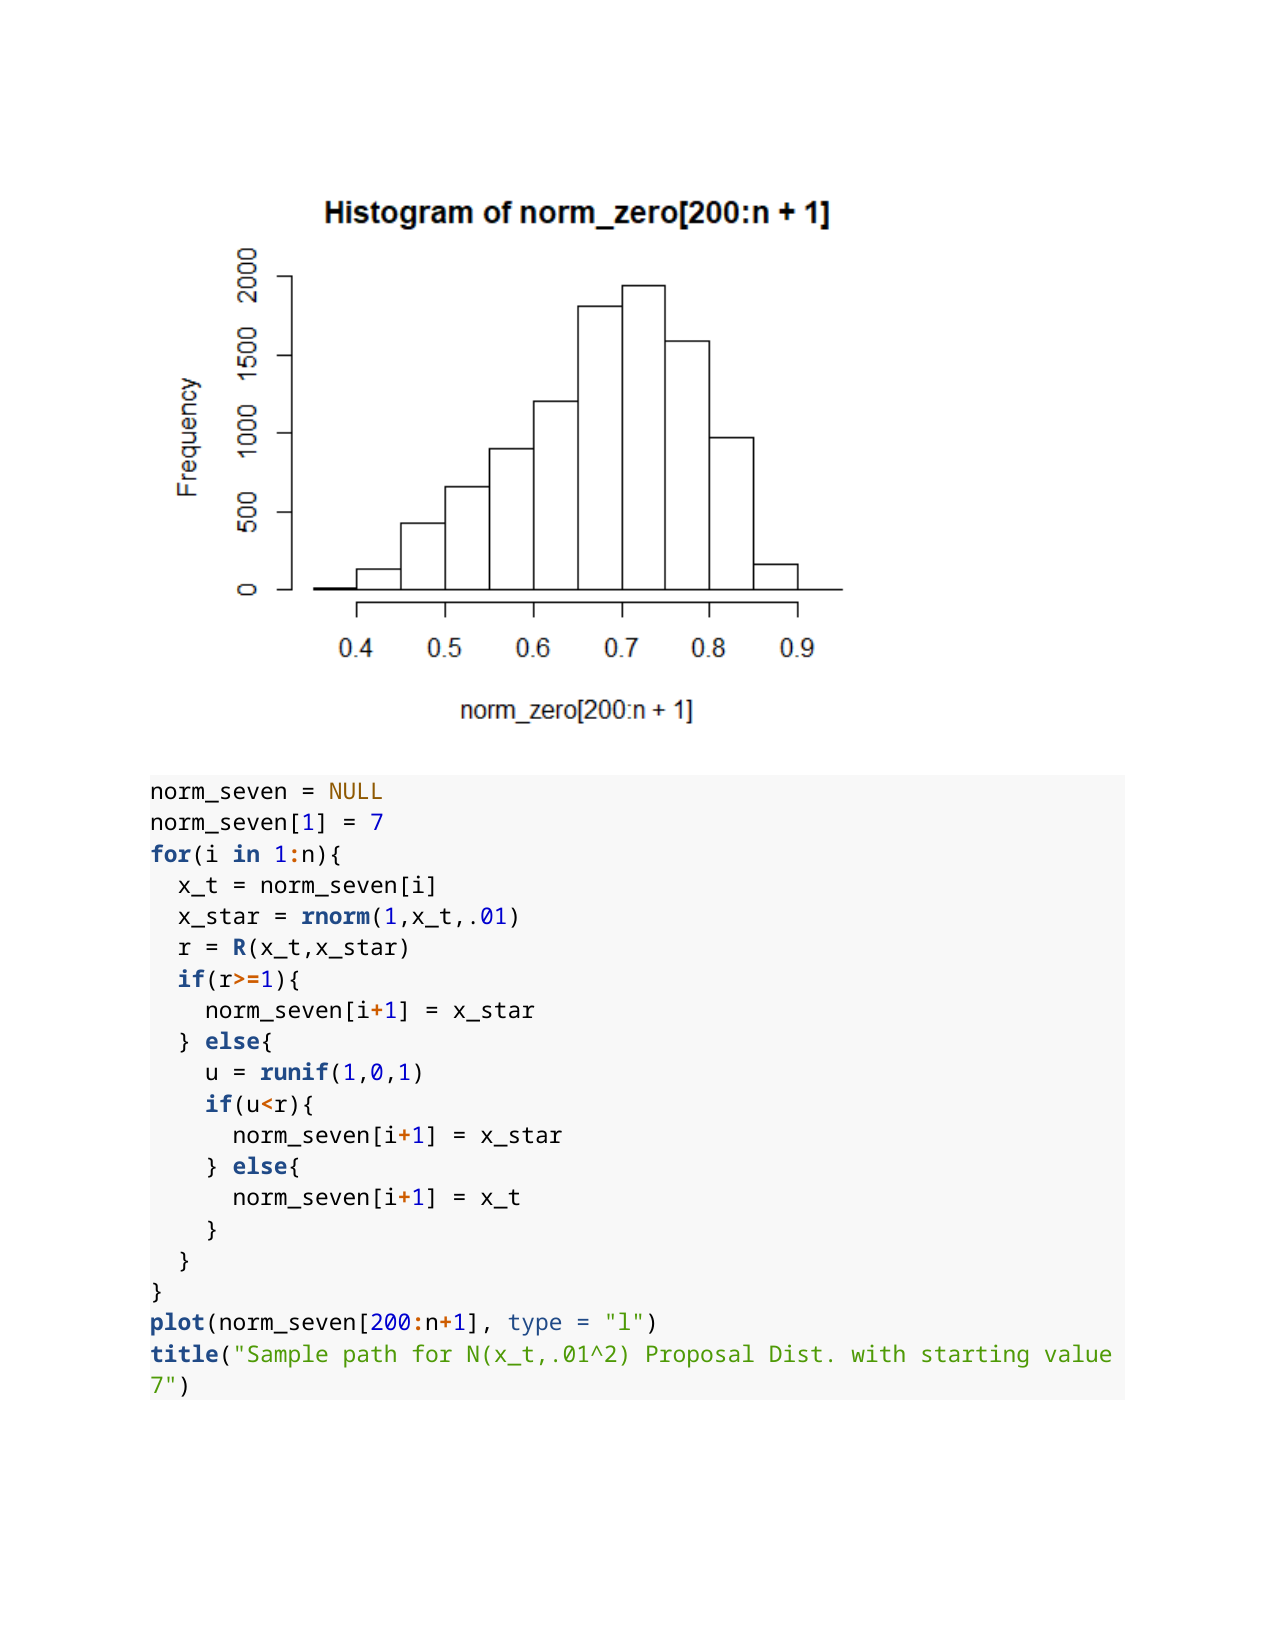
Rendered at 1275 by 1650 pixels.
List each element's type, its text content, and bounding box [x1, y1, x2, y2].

picture [168, 150, 927, 757]
text norm_seven = NULL norm_seven[1] = 7 for(i in 1:n){ x_t = norm_seven[i] x_star = rnorm(1,x_t,.01) r = R(x_t,x_star) if(r>=1){ norm_seven[i+1] = x_star } else{ u = runif(1,0,1) if(u<r){ norm_seven[i+1] = x_star } else{ norm_seven[i+1] = x_t } } } plot(norm_seven[200:n+1], type = "l") title("Sample path for N(x_t,.01^2) Proposal Dist. with starting value 7") [164, 775, 1125, 1400]
